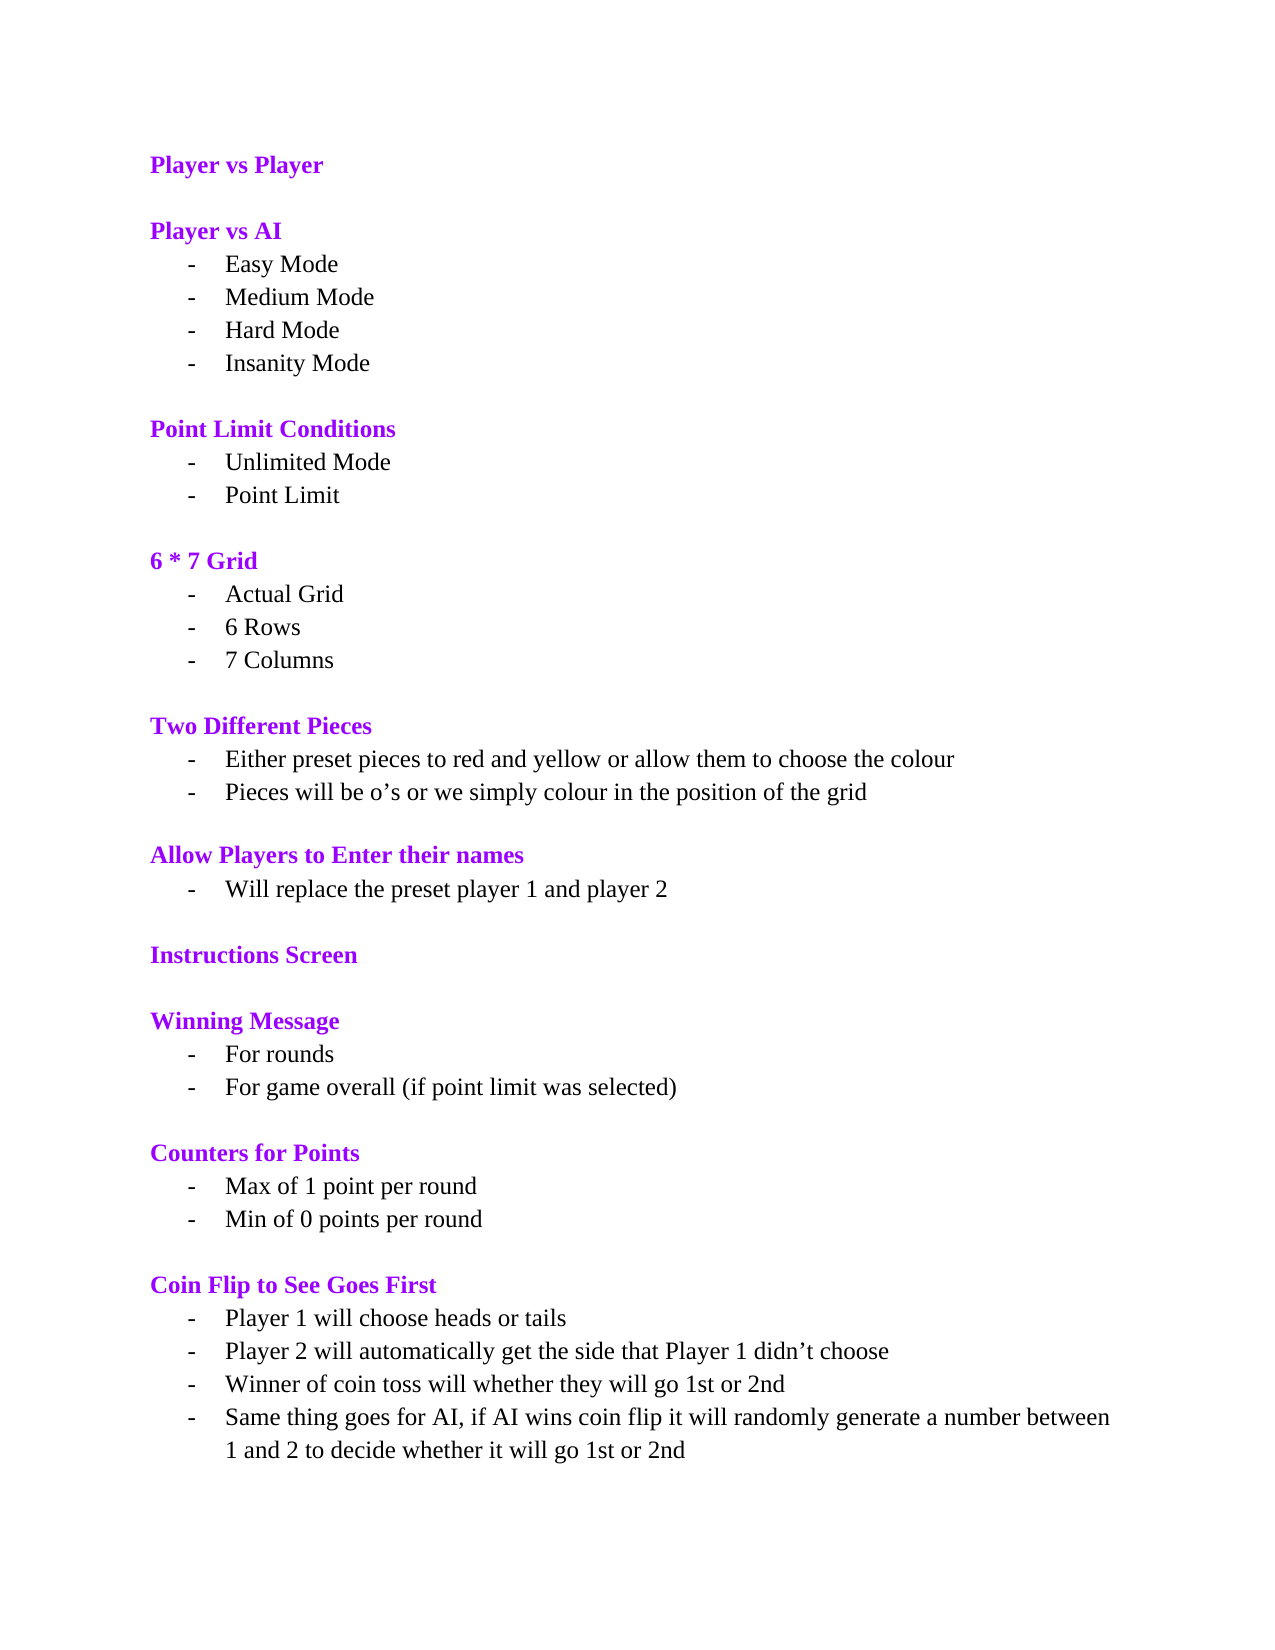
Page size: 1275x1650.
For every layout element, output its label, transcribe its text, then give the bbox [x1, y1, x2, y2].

list Actual Grid [187, 579, 1125, 608]
list Player 1 will choose heads or tails [187, 1303, 1125, 1332]
text Coin Flip to See Goes First [150, 1270, 1125, 1299]
list Unlimited Mode [187, 447, 1125, 476]
list Min of 0 points per round [187, 1204, 1125, 1233]
list Pieces will be o’s or we simply colour in the position of the grid [187, 777, 1125, 806]
text Allow Players to Enter their names [150, 841, 1125, 869]
list 6 Rows [187, 612, 1125, 641]
text Instructions Screen [150, 940, 1125, 968]
list Same thing goes for AI, if AI wins coin flip it will randomly generate a number between 1 and 2 to decide whether it will go 1st or 2nd [187, 1402, 1125, 1464]
text Two Different Pieces [150, 711, 1125, 740]
text Counters for Points [150, 1138, 1125, 1167]
list Max of 1 point per round [187, 1171, 1125, 1199]
list Player 2 will automatically get the side that Player 1 didn’t choose [187, 1336, 1125, 1365]
list For rounds [187, 1039, 1125, 1067]
list For game overall (if point limit was selected) [187, 1072, 1125, 1101]
list Insanity Mode [187, 348, 1125, 377]
text Player vs Player [150, 150, 1125, 179]
list Hard Mode [187, 315, 1125, 344]
text Winning Message [150, 1006, 1125, 1034]
list Point Limit [187, 480, 1125, 509]
list Winner of coin toss will whether they will go 1st or 2nd [187, 1369, 1125, 1398]
text 6 * 7 Grid [150, 546, 1125, 575]
list Easy Mode [187, 249, 1125, 278]
list Medium Mode [187, 282, 1125, 311]
list 7 Columns [187, 645, 1125, 674]
text Player vs AI [150, 216, 1125, 245]
list Either preset pieces to red and yellow or allow them to choose the colour [187, 744, 1125, 773]
text Point Limit Conditions [150, 414, 1125, 443]
list Will replace the preset player 1 and player 2 [187, 874, 1125, 902]
